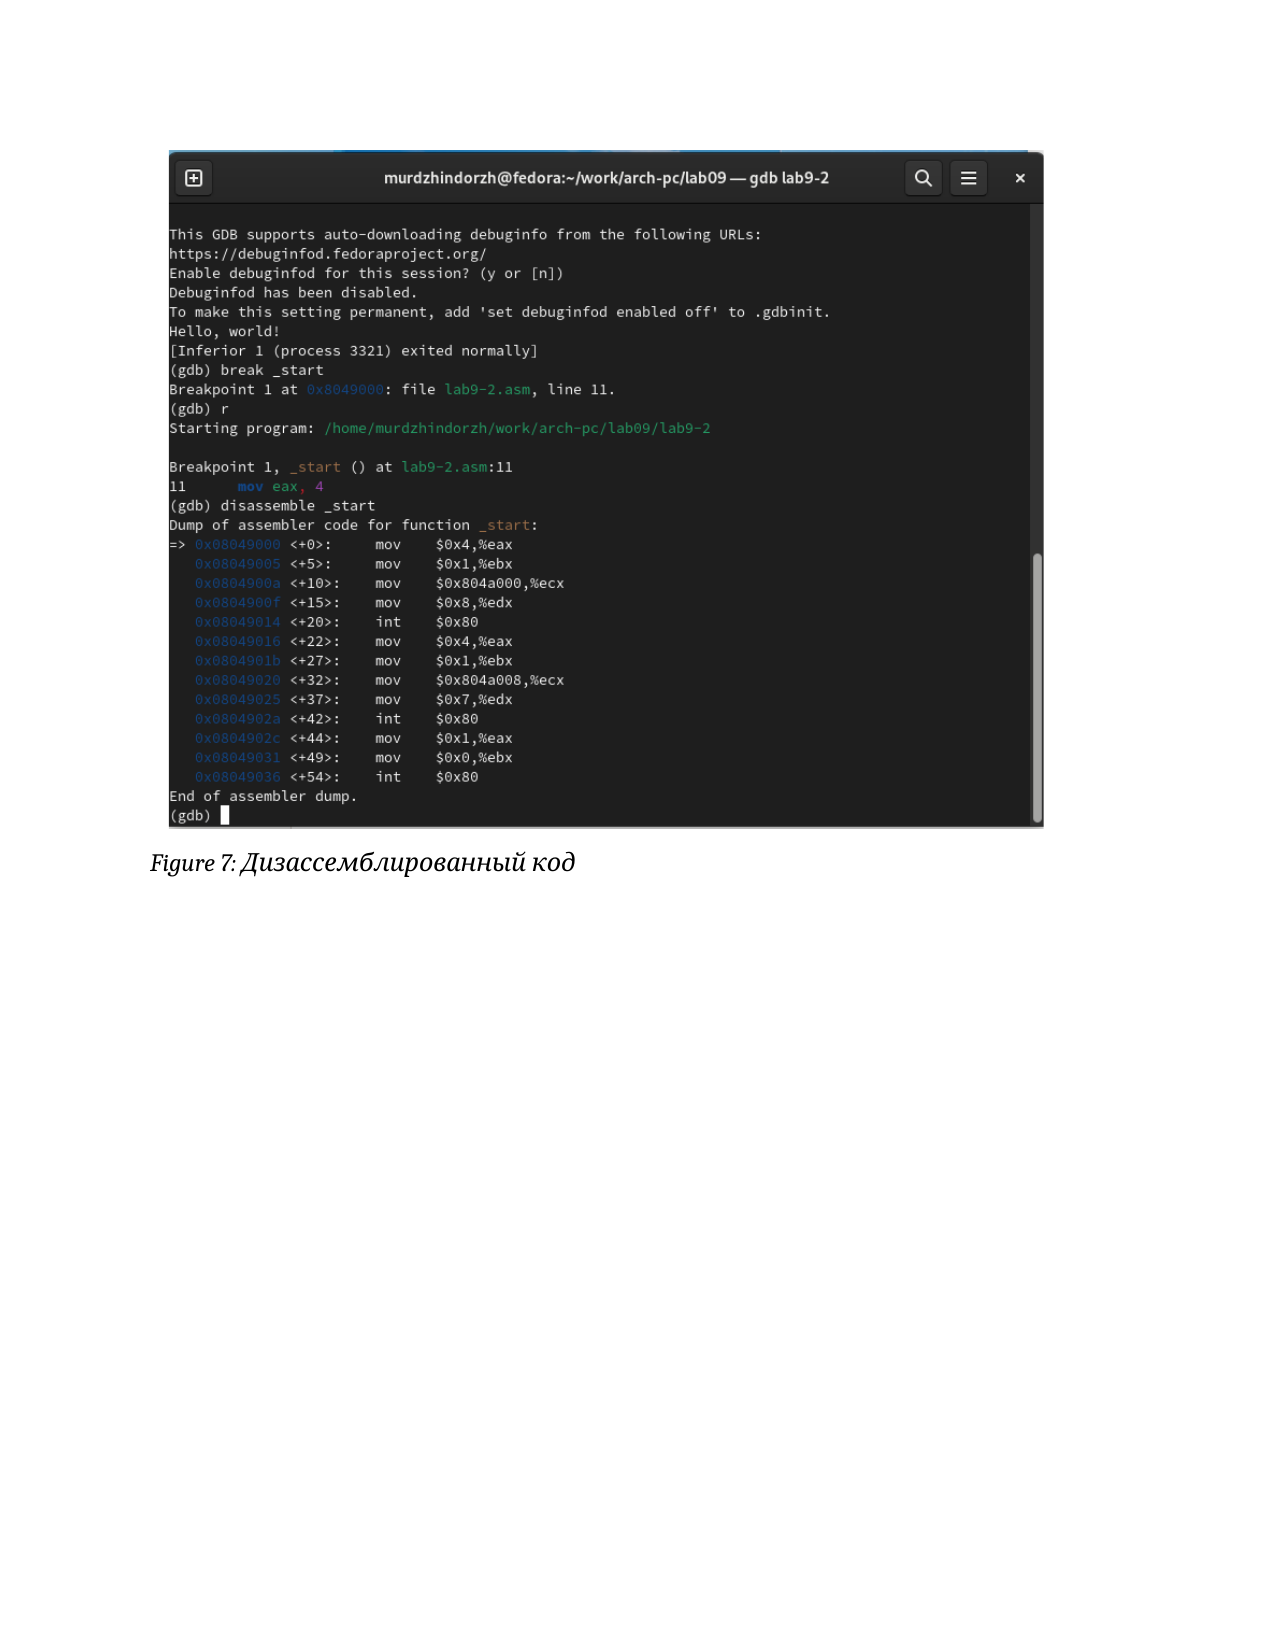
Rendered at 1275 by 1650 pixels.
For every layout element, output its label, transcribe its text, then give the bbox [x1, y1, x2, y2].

text Figure 7: Дизассемблированный код [150, 849, 1125, 878]
picture [168, 150, 1044, 829]
